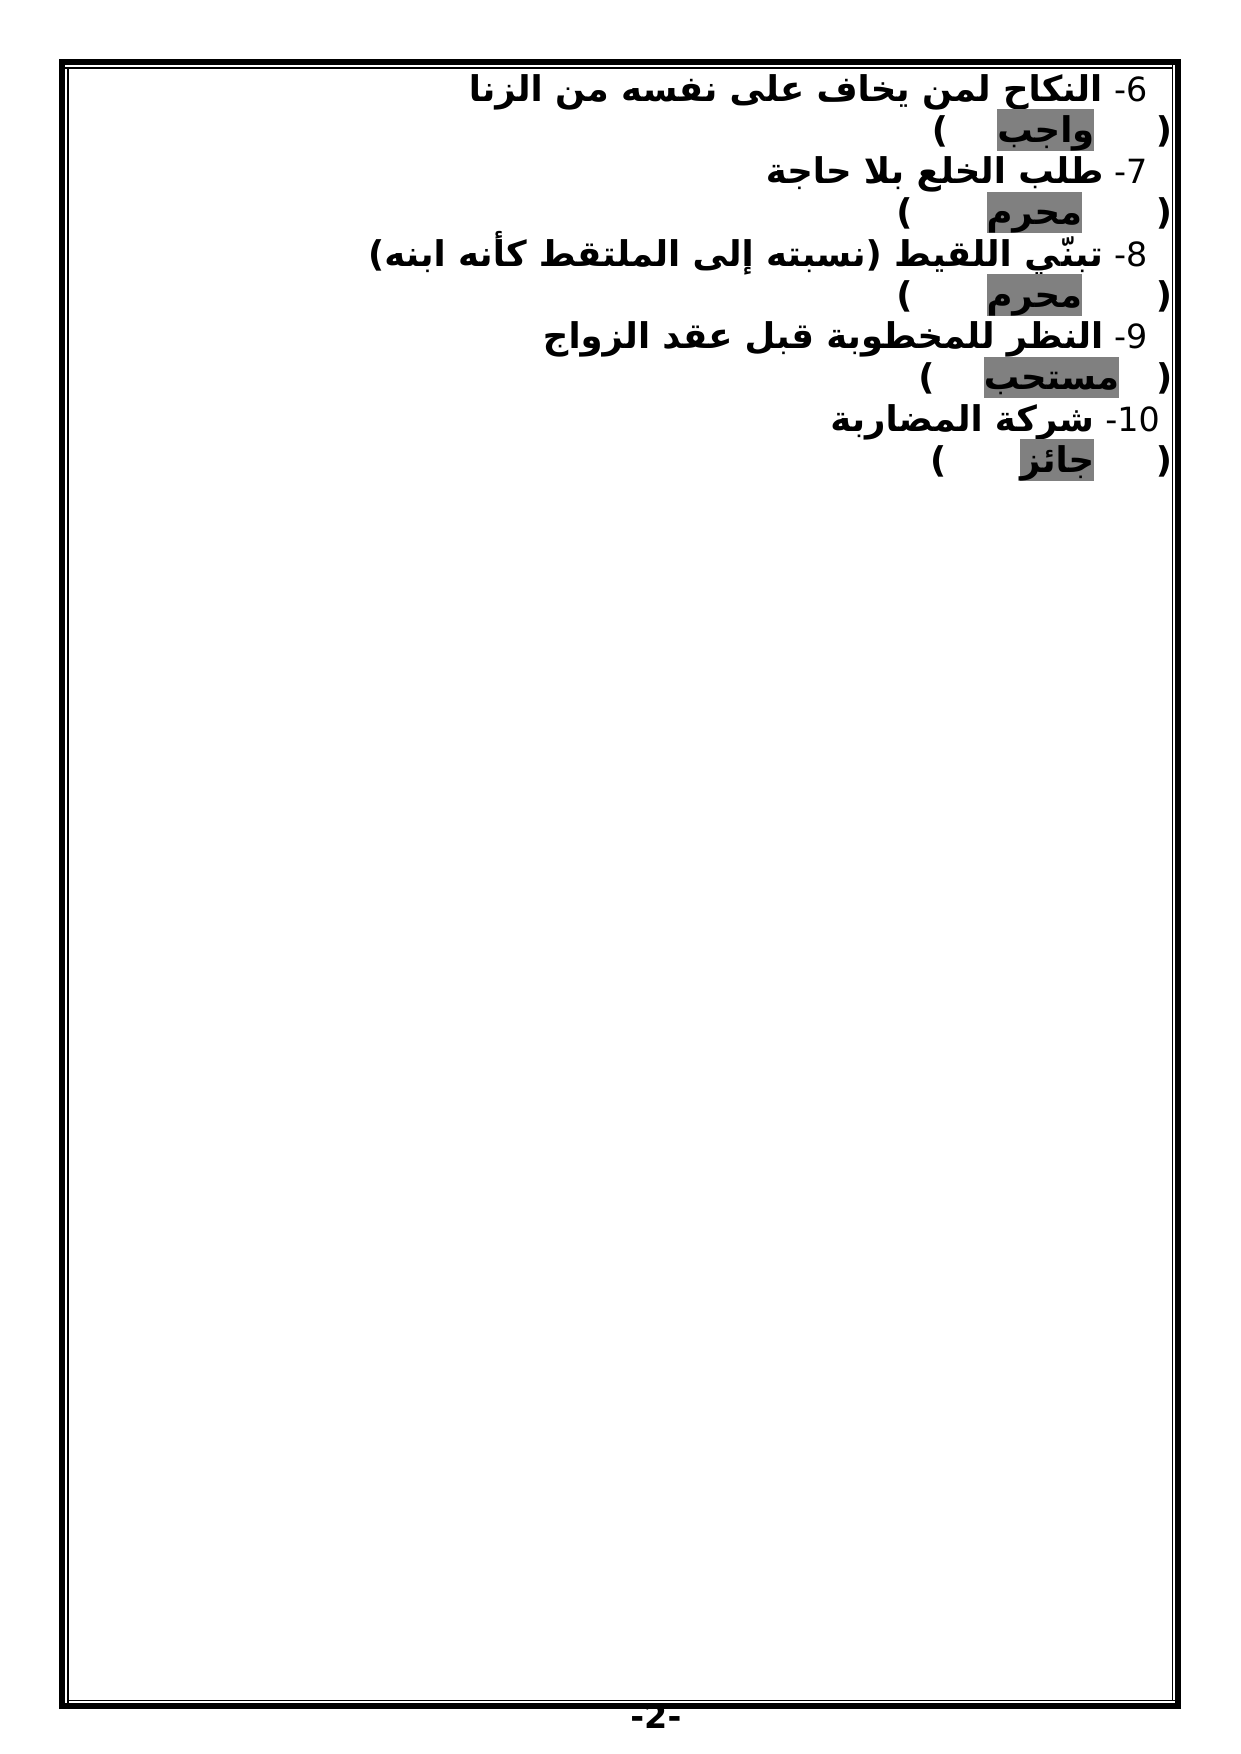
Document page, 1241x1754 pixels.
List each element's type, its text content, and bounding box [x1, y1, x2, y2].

text 9- النظر للمخطوبة قبل عقد الزواج ( مستحب ) [69, 316, 1172, 398]
text 7- طلب الخلع بلا حاجة ( محرم ) [69, 151, 1172, 233]
text 8- تبنّي اللقيط (نسبته إلى الملتقط كأنه ابنه) ( محرم ) [69, 233, 1172, 316]
text 6- النكاح لمن يخاف على نفسه من الزنا ( واجب ) [69, 69, 1172, 151]
text 10- شركة المضاربة ( جائز ) [69, 398, 1172, 481]
